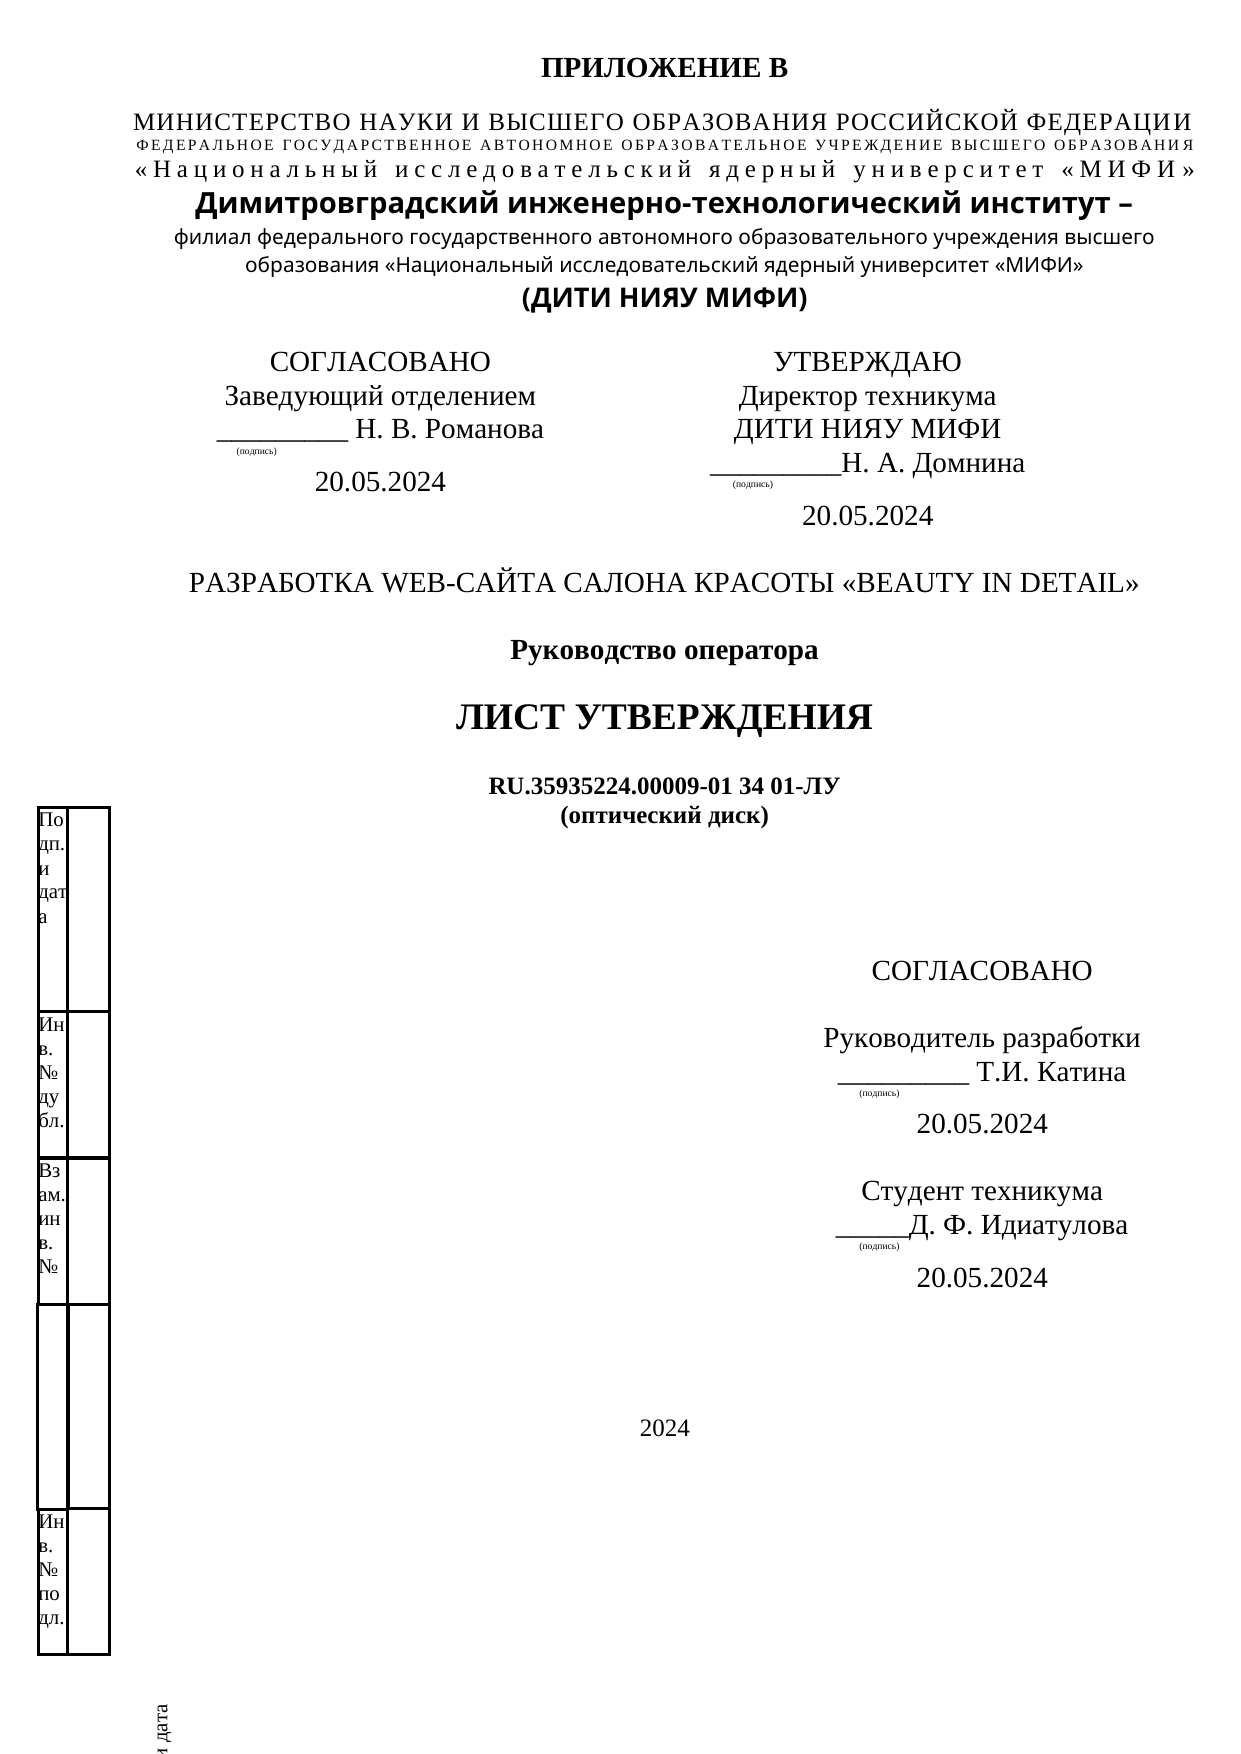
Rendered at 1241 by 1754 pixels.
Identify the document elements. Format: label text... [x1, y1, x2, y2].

table_header УТВЕРЖДАЮ Директор техникума ДИТИ НИЯУ МИФИ _________Н. А. Домнина (подпись) 20.05.2024 [624, 345, 1111, 565]
table_header СОГЛАСОВАНО Заведующий отделением _________ Н. В. Романова (подпись) 20.05.2024 [136, 345, 624, 565]
text 20.05.2024 [148, 1260, 1181, 1293]
text (подпись) [783, 1241, 1181, 1260]
text Студент техникума [783, 1173, 1181, 1207]
text _________ Т.И. Катина [783, 1054, 1181, 1087]
text Руководство оператора [148, 632, 1181, 666]
table_cell Димитровградский инженерно-технологический институт – филиал федерального государственного автономного образовательного учреждения высшего образования «Национальный исследовательский ядерный университет «МИФИ» (ДИТИ НИЯУ МИФИ) [122, 183, 1207, 316]
text RU.35935224.00009-01 34 01-ЛУ [148, 771, 1181, 800]
text (оптический диск) [148, 800, 1181, 828]
table_header МИНИСТЕРСТВО НАУКИ И ВЫСШЕГО ОБРАЗОВАНИЯ РОССИЙСКОЙ ФЕДЕРАЦИИ федеральное государственное АВТОНОМНОЕ образовательное учреждение высшего образования «Национальный исследовательский ядерный университет «МИФИ» [122, 107, 1207, 182]
text _____Д. Ф. Идиатулова [783, 1207, 1181, 1241]
text (подпись) [783, 1087, 1181, 1106]
text Руководитель разработки [783, 1020, 1181, 1054]
text РАЗРАБОТКА WEB-САЙТА САЛОНА КРАСОТЫ «BEAUTY IN DETAIL» [148, 565, 1181, 598]
text 20.05.2024 [783, 1106, 1181, 1140]
text СОГЛАСОВАНО [783, 953, 1181, 987]
text ЛИСТ УТВЕРЖДЕНИЯ [148, 694, 1181, 737]
text 2024 [148, 1413, 1181, 1442]
